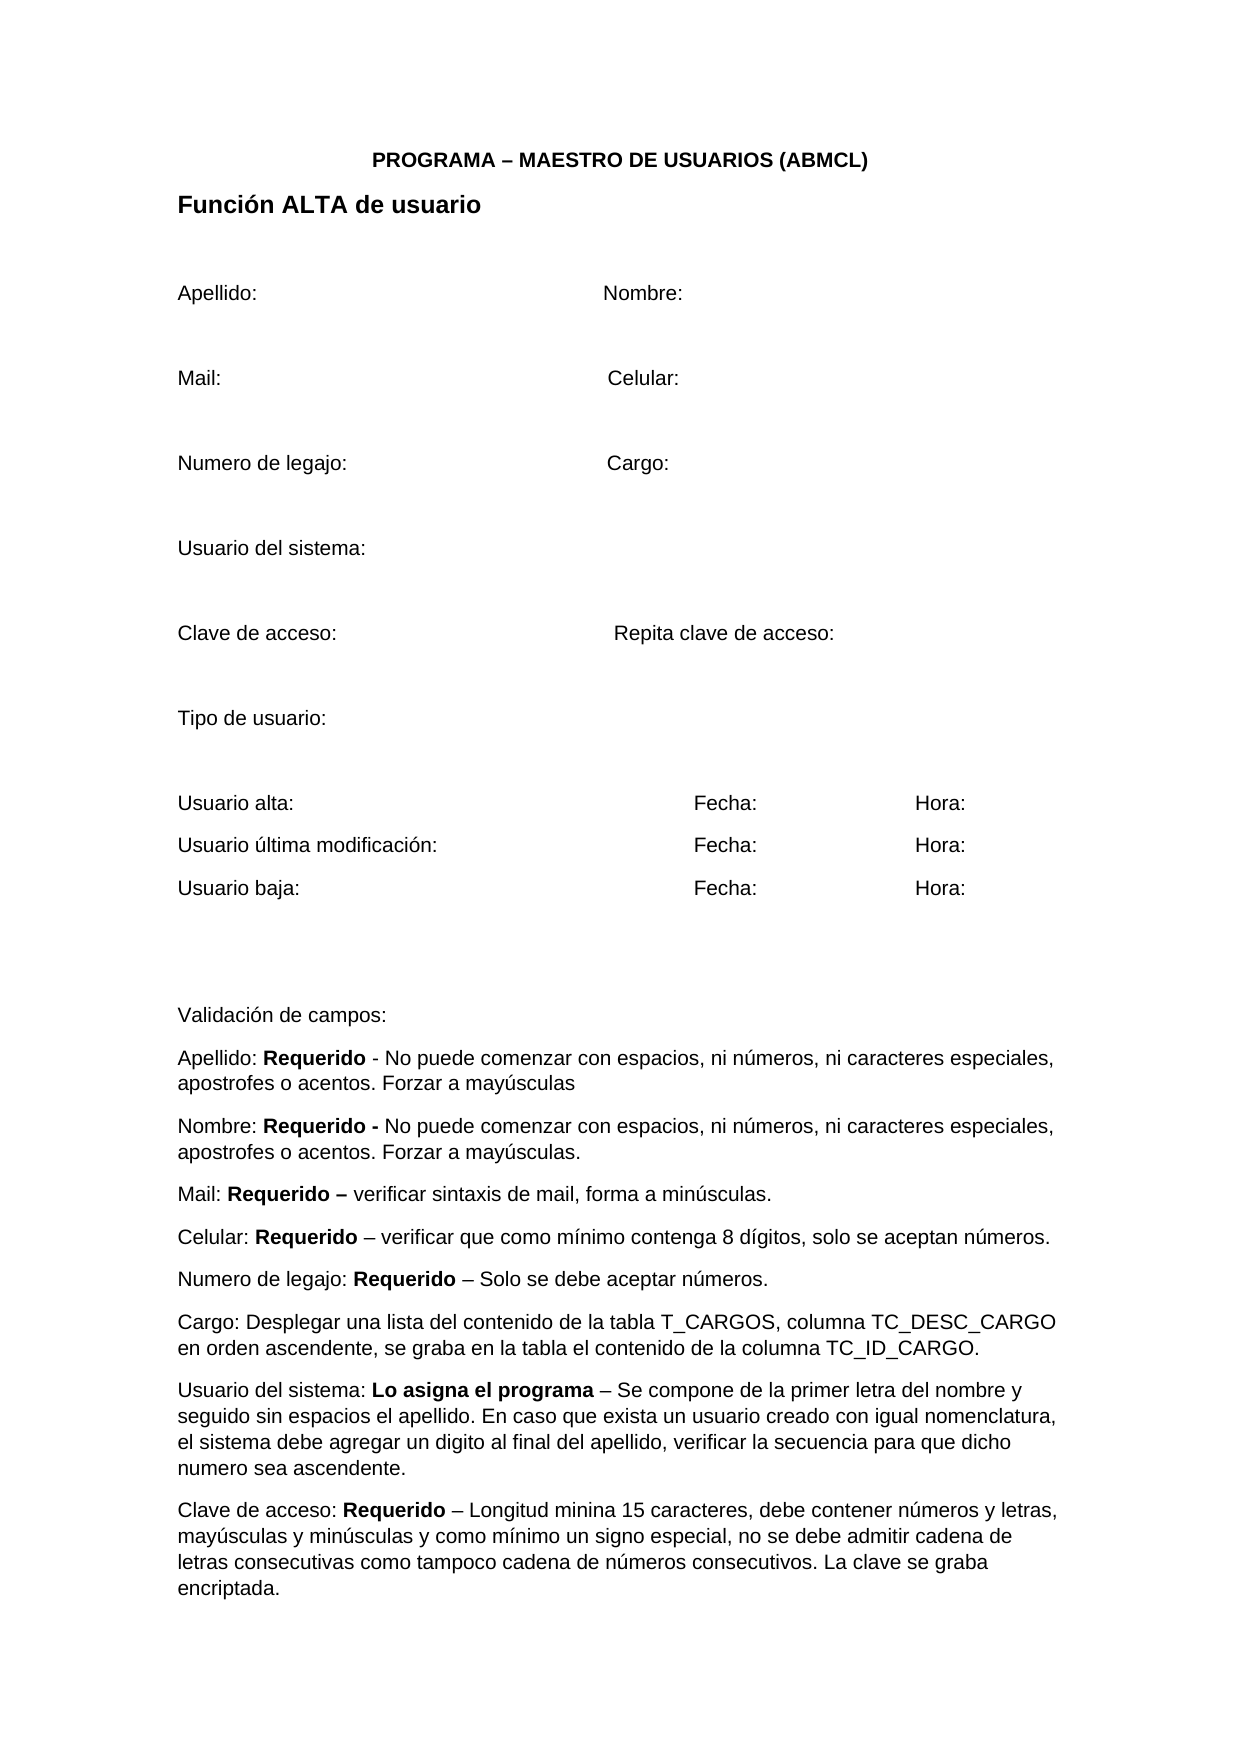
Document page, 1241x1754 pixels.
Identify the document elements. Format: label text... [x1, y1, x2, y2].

text PROGRAMA – MAESTRO DE USUARIOS (ABMCL) [177, 148, 1063, 172]
text Función ALTA de usuario [177, 190, 1063, 219]
text Usuario baja: Fecha: Hora: [177, 875, 1063, 899]
text Usuario alta: Fecha: Hora: [177, 790, 1063, 814]
text Validación de campos: [177, 1003, 1063, 1027]
text Apellido: Nombre: [177, 280, 1063, 304]
text Mail: Requerido – verificar sintaxis de mail, forma a minúsculas. [177, 1182, 1063, 1206]
text Numero de legajo: Requerido – Solo se debe aceptar números. [177, 1267, 1063, 1291]
text Clave de acceso: Repita clave de acceso: [177, 620, 1063, 644]
text Celular: Requerido – verificar que como mínimo contenga 8 dígitos, solo se aceptan números. [177, 1224, 1063, 1248]
text Clave de acceso: Requerido – Longitud minina 15 caracteres, debe contener números y letras, mayúsculas y minúsculas y como mínimo un signo especial, no se debe admitir cadena de letras consecutivas como tampoco cadena de números consecutivos. La clave se graba encriptada. [177, 1498, 1063, 1599]
text Usuario del sistema: Lo asigna el programa – Se compone de la primer letra del nombre y seguido sin espacios el apellido. En caso que exista un usuario creado con igual nomenclatura, el sistema debe agregar un digito al final del apellido, verificar la secuencia para que dicho numero sea ascendente. [177, 1378, 1063, 1479]
text Apellido: Requerido - No puede comenzar con espacios, ni números, ni caracteres especiales, apostrofes o acentos. Forzar a mayúsculas [177, 1045, 1063, 1095]
text Mail: Celular: [177, 365, 1063, 389]
text Nombre: Requerido - No puede comenzar con espacios, ni números, ni caracteres especiales, apostrofes o acentos. Forzar a mayúsculas. [177, 1114, 1063, 1163]
text Usuario del sistema: [177, 535, 1063, 559]
text Usuario última modificación: Fecha: Hora: [177, 833, 1063, 857]
text Numero de legajo: Cargo: [177, 450, 1063, 474]
text Cargo: Desplegar una lista del contenido de la tabla T_CARGOS, columna TC_DESC_CARGO en orden ascendente, se graba en la tabla el contenido de la columna TC_ID_CARGO. [177, 1309, 1063, 1359]
text Tipo de usuario: [177, 705, 1063, 729]
